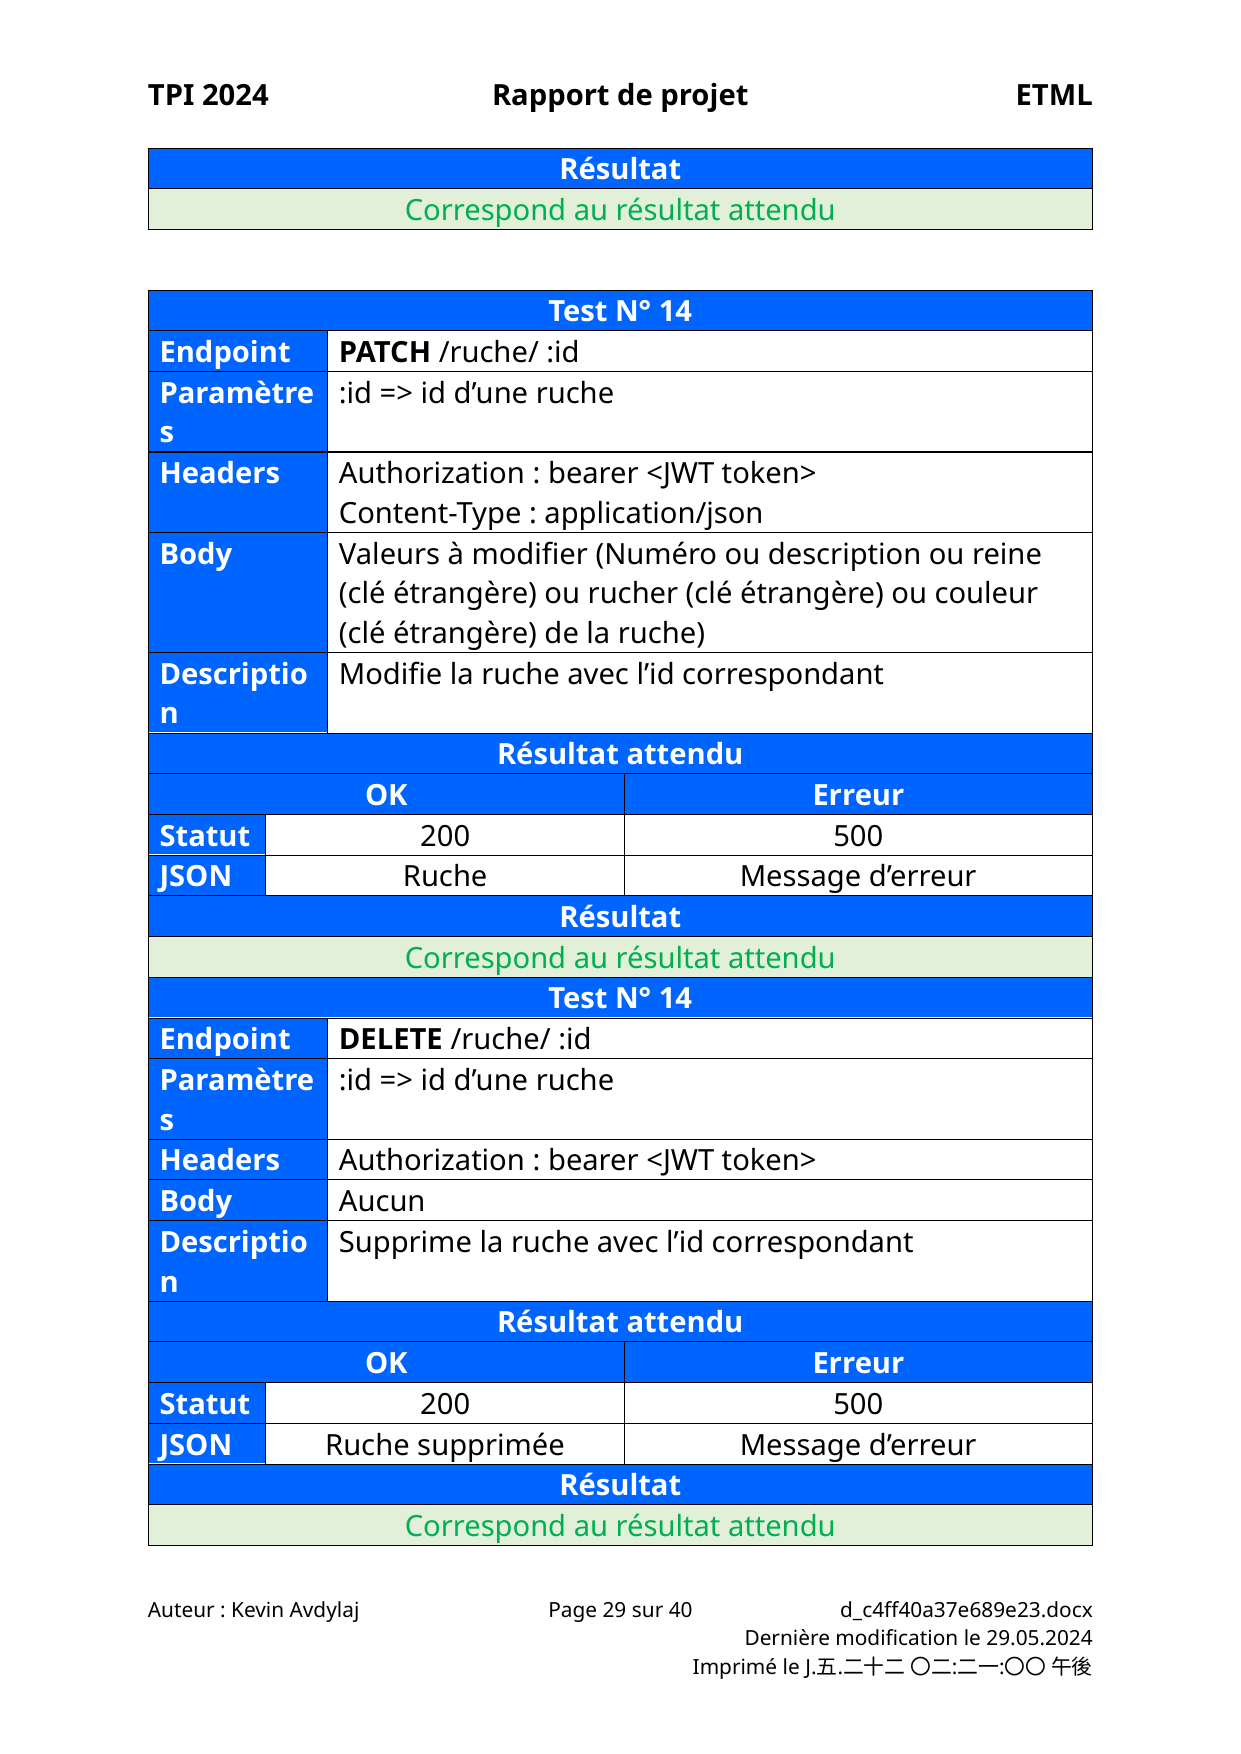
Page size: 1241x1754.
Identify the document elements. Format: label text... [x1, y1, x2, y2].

table_cell Headers [149, 1140, 327, 1179]
table_cell Résultat [149, 149, 1092, 188]
table_cell Erreur [625, 1342, 1092, 1382]
table_cell PATCH /ruche/ :id [328, 331, 1092, 371]
table_cell Ruche supprimée [266, 1424, 624, 1463]
table_cell Description [149, 1221, 327, 1301]
table_cell 200 [266, 815, 624, 854]
table_cell :id => id d’une ruche [328, 372, 1092, 451]
table_cell Test N° 14 [149, 978, 1092, 1017]
table_cell OK [149, 1342, 624, 1382]
table_cell Correspond au résultat attendu [149, 1505, 1092, 1545]
table_cell Paramètres [149, 1059, 327, 1139]
table_cell Authorization : bearer <JWT token> Content-Type : application/json [328, 453, 1092, 532]
table_cell Endpoint [149, 1019, 327, 1058]
table_cell Headers [149, 453, 327, 532]
table_cell :id => id d’une ruche [328, 1059, 1092, 1139]
table_cell Résultat attendu [149, 1302, 1092, 1341]
table_cell Résultat [149, 1465, 1092, 1504]
table_cell Erreur [625, 774, 1092, 814]
table_cell Authorization : bearer <JWT token> [328, 1140, 1092, 1179]
table_cell Modifie la ruche avec l’id correspondant [328, 653, 1092, 732]
table_cell Body [149, 533, 327, 652]
table_cell Correspond au résultat attendu [149, 937, 1092, 977]
table_cell 500 [625, 815, 1092, 854]
table_cell JSON [149, 1424, 265, 1463]
table_cell Body [149, 1180, 327, 1220]
table_cell Valeurs à modifier (Numéro ou description ou reine (clé étrangère) ou rucher (clé étrangère) ou couleur (clé étrangère) de la ruche) [328, 533, 1092, 652]
table_cell Résultat [149, 896, 1092, 936]
table_cell Supprime la ruche avec l’id correspondant [328, 1221, 1092, 1301]
table_cell Message d’erreur [625, 1424, 1092, 1463]
table_cell DELETE /ruche/ :id [328, 1019, 1092, 1058]
table_cell 200 [266, 1383, 624, 1423]
table_cell Aucun [328, 1180, 1092, 1220]
table_cell Correspond au résultat attendu [149, 189, 1092, 229]
table_cell Statut [149, 1383, 265, 1423]
table_cell OK [149, 774, 624, 814]
table_header Test N° 14 [149, 291, 1092, 330]
table_cell 500 [625, 1383, 1092, 1423]
table_cell Paramètres [149, 372, 327, 451]
table_cell Résultat attendu [149, 734, 1092, 773]
table_cell Endpoint [149, 331, 327, 371]
table_cell Message d’erreur [625, 856, 1092, 895]
table_cell JSON [149, 856, 265, 895]
table_cell Description [149, 653, 327, 732]
table_cell Statut [149, 815, 265, 854]
table_cell Ruche [266, 856, 624, 895]
